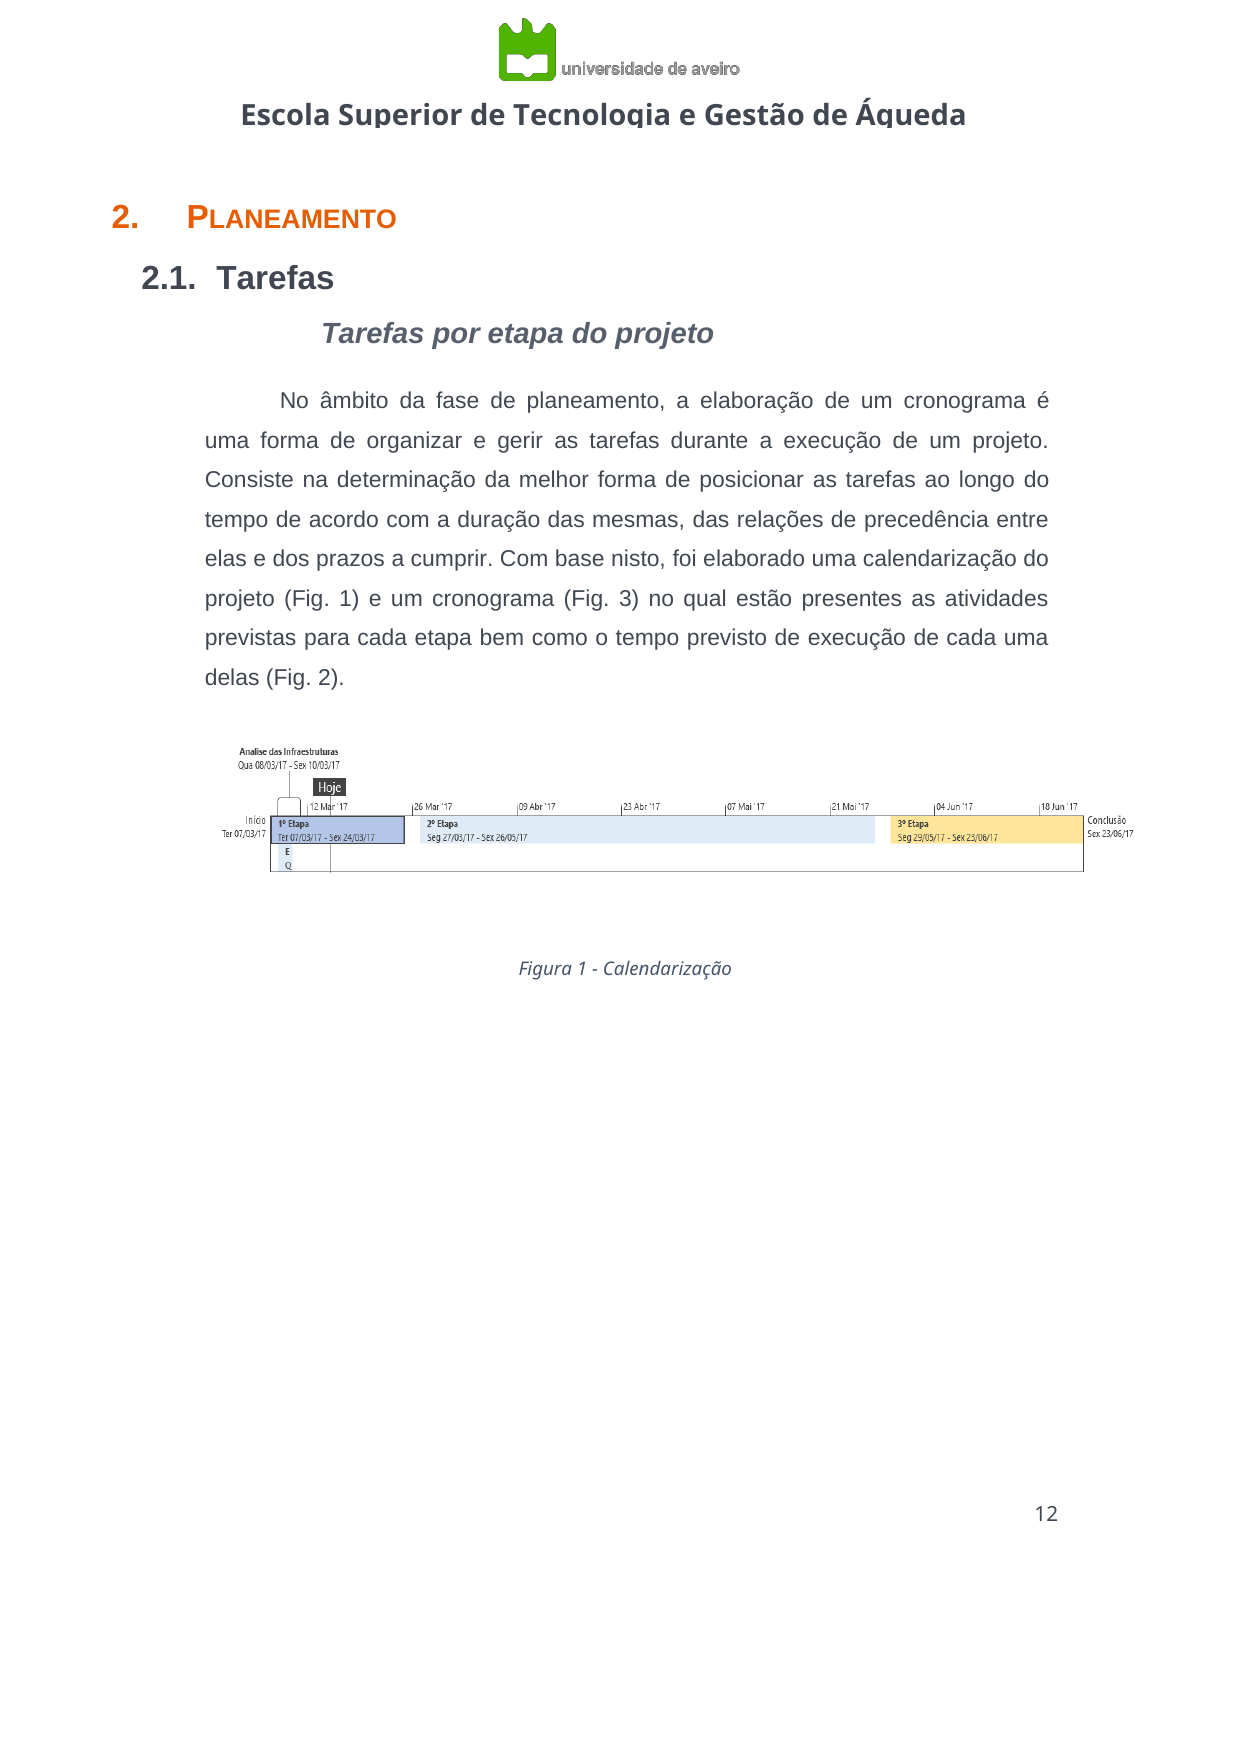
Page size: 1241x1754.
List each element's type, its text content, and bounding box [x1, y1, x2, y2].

text No âmbito da fase de planeamento, a elaboração de um cronograma é uma forma de organizar e gerir as tarefas durante a execução de um projeto. Consiste na determinação da melhor forma de posicionar as tarefas ao longo do tempo de acordo com a duração das mesmas, das relações de precedência entre elas e dos prazos a cumprir. Com base nisto, foi elaborado uma calendarização do projeto (Fig. 1) e um cronograma (Fig. 3) no qual estão presentes as atividades previstas para cada etapa bem como o tempo previsto de execução de cada uma delas (Fig. 2). [204, 387, 1050, 690]
picture [204, 723, 1146, 918]
text Planeamento [111, 197, 1058, 235]
picture [498, 18, 749, 81]
subtitle Tarefas por etapa do projeto [246, 316, 1058, 349]
text Tarefas [141, 258, 1058, 297]
text Figura 1 - Calendarização [192, 956, 1058, 981]
